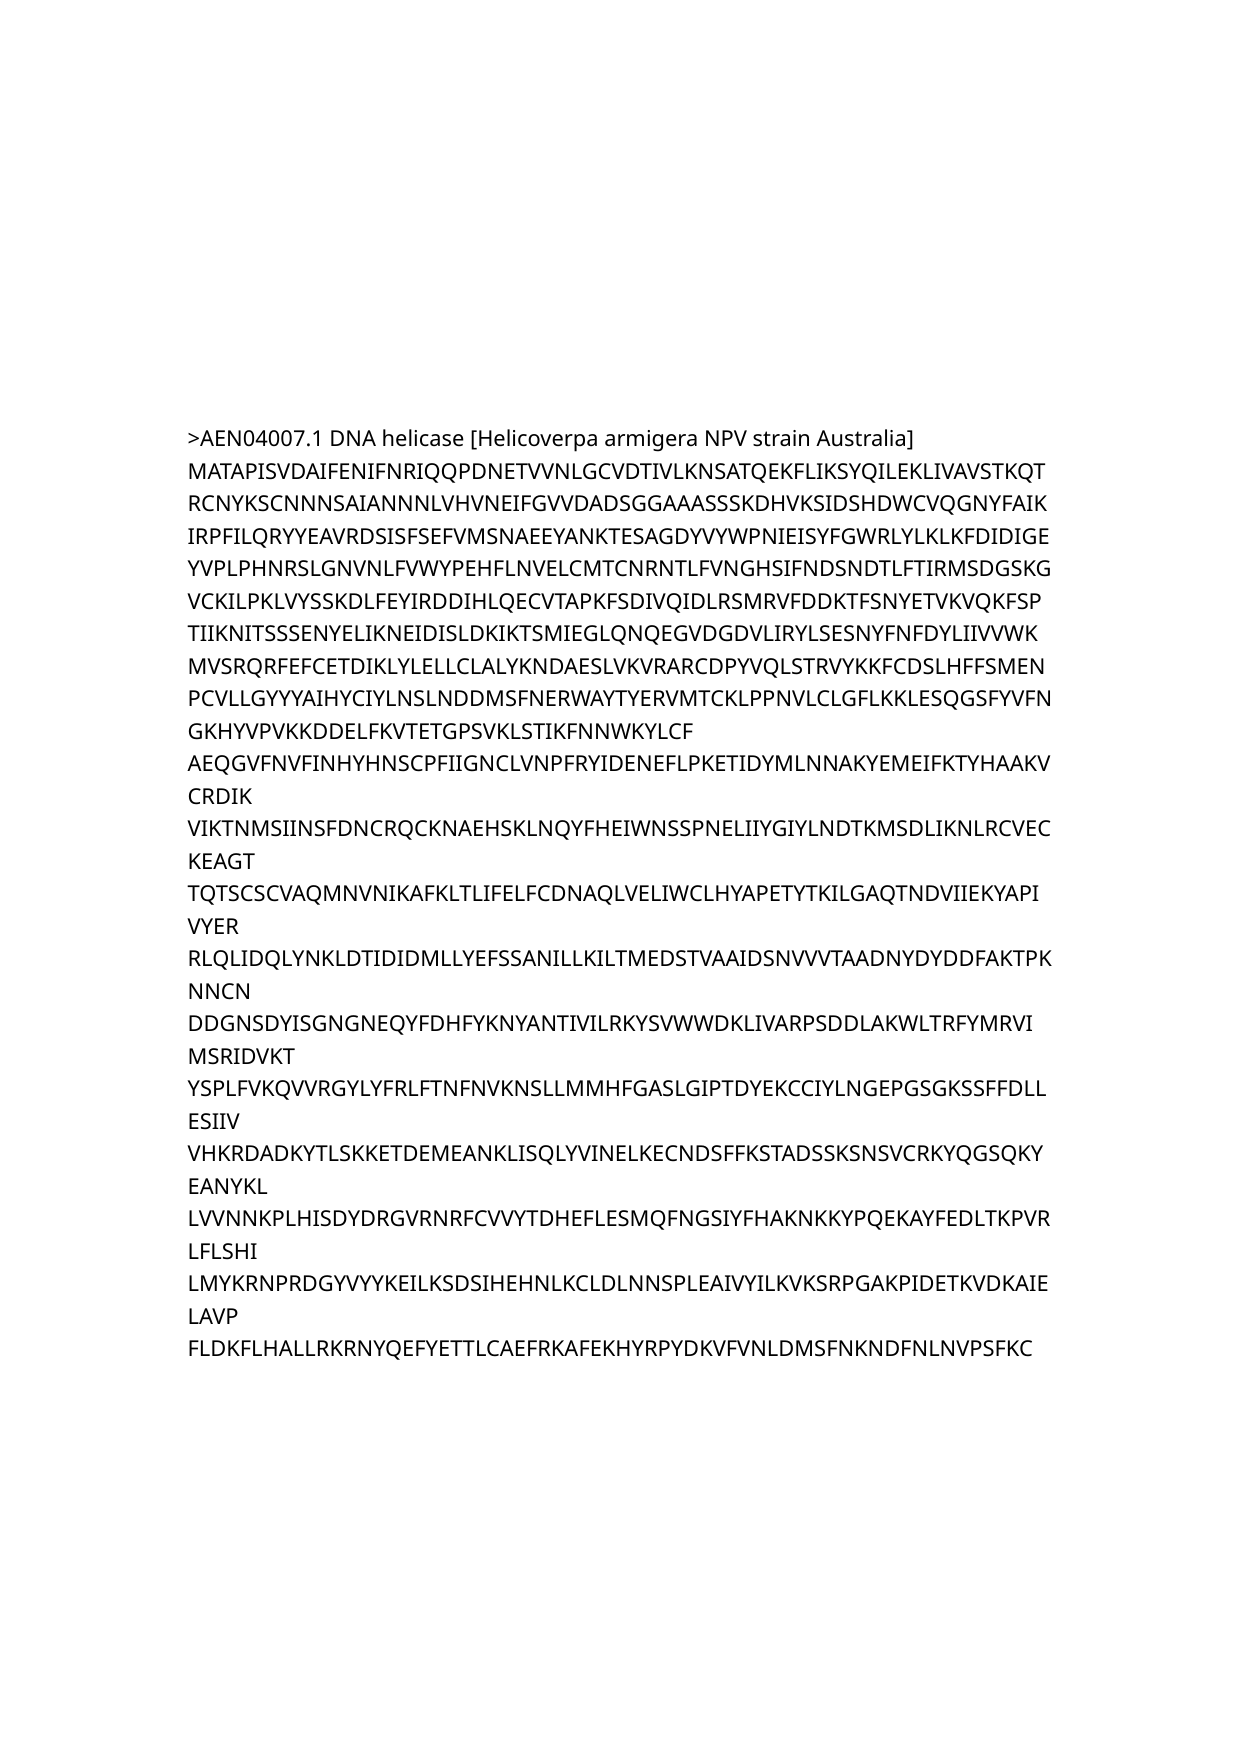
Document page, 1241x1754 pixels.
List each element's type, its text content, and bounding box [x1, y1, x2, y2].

text LVVNNKPLHISDYDRGVRNRFCVVYTDHEFLESMQFNGSIYFHAKNKKYPQEKAYFEDLTKPVRLFLSHI [187, 1202, 1053, 1267]
text RLQLIDQLYNKLDTIDIDMLLYEFSSANILLKILTMEDSTVAAIDSNVVVTAADNYDYDDFAKTPKNNCN [187, 942, 1053, 1007]
text LMYKRNPRDGYVYYKEILKSDSIHEHNLKCLDLNNSPLEAIVYILKVKSRPGAKPIDETKVDKAIELAVP [187, 1267, 1053, 1332]
text TQTSCSCVAQMNVNIKAFKLTLIFELFCDNAQLVELIWCLHYAPETYTKILGAQTNDVIIEKYAPIVYER [187, 877, 1053, 942]
text >AEN04007.1 DNA helicase [Helicoverpa armigera NPV strain Australia] [187, 422, 1053, 454]
text FLDKFLHALLRKRNYQEFYETTLCAEFRKAFEKHYRPYDKVFVNLDMSFNKNDFNLNVPSFKC [187, 1332, 1053, 1364]
text DDGNSDYISGNGNEQYFDHFYKNYANTIVILRKYSVWWDKLIVARPSDDLAKWLTRFYMRVIMSRIDVKT [187, 1007, 1053, 1072]
text VIKTNMSIINSFDNCRQCKNAEHSKLNQYFHEIWNSSPNELIIYGIYLNDTKMSDLIKNLRCVECKEAGT [187, 812, 1053, 877]
text MATAPISVDAIFENIFNRIQQPDNETVVNLGCVDTIVLKNSATQEKFLIKSYQILEKLIVAVSTKQTRCNYKSCNNNSAIANNNLVHVNEIFGVVDADSGGAAASSSKDHVKSIDSHDWCVQGNYFAIKIRPFILQRYYEAVRDSISFSEFVMSNAEEYANKTESAGDYVYWPNIEISYFGWRLYLKLKFDIDIGEYVPLPHNRSLGNVNLFVWYPEHFLNVELCMTCNRNTLFVNGHSIFNDSNDTLFTIRMSDGSKGVCKILPKLVYSSKDLFEYIRDDIHLQECVTAPKFSDIVQIDLRSMRVFDDKTFSNYETVKVQKFSPTIIKNITSSSENYELIKNEIDISLDKIKTSMIEGLQNQEGVDGDVLIRYLSESNYFNFDYLIIVVWKMVSRQRFEFCETDIKLYLELLCLALYKNDAESLVKVRARCDPYVQLSTRVYKKFCDSLHFFSMENPCVLLGYYYAIHYCIYLNSLNDDMSFNERWAYTYERVMTCKLPPNVLCLGFLKKLESQGSFYVFNGKHYVPVKKDDELFKVTETGPSVKLSTIKFNNWKYLCF [187, 454, 1053, 747]
text VHKRDADKYTLSKKETDEMEANKLISQLYVINELKECNDSFFKSTADSSKSNSVCRKYQGSQKYEANYKL [187, 1137, 1053, 1202]
text YSPLFVKQVVRGYLYFRLFTNFNVKNSLLMMHFGASLGIPTDYEKCCIYLNGEPGSGKSSFFDLLESIIV [187, 1072, 1053, 1137]
text AEQGVFNVFINHYHNSCPFIIGNCLVNPFRYIDENEFLPKETIDYMLNNAKYEMEIFKTYHAAKVCRDIK [187, 747, 1053, 812]
